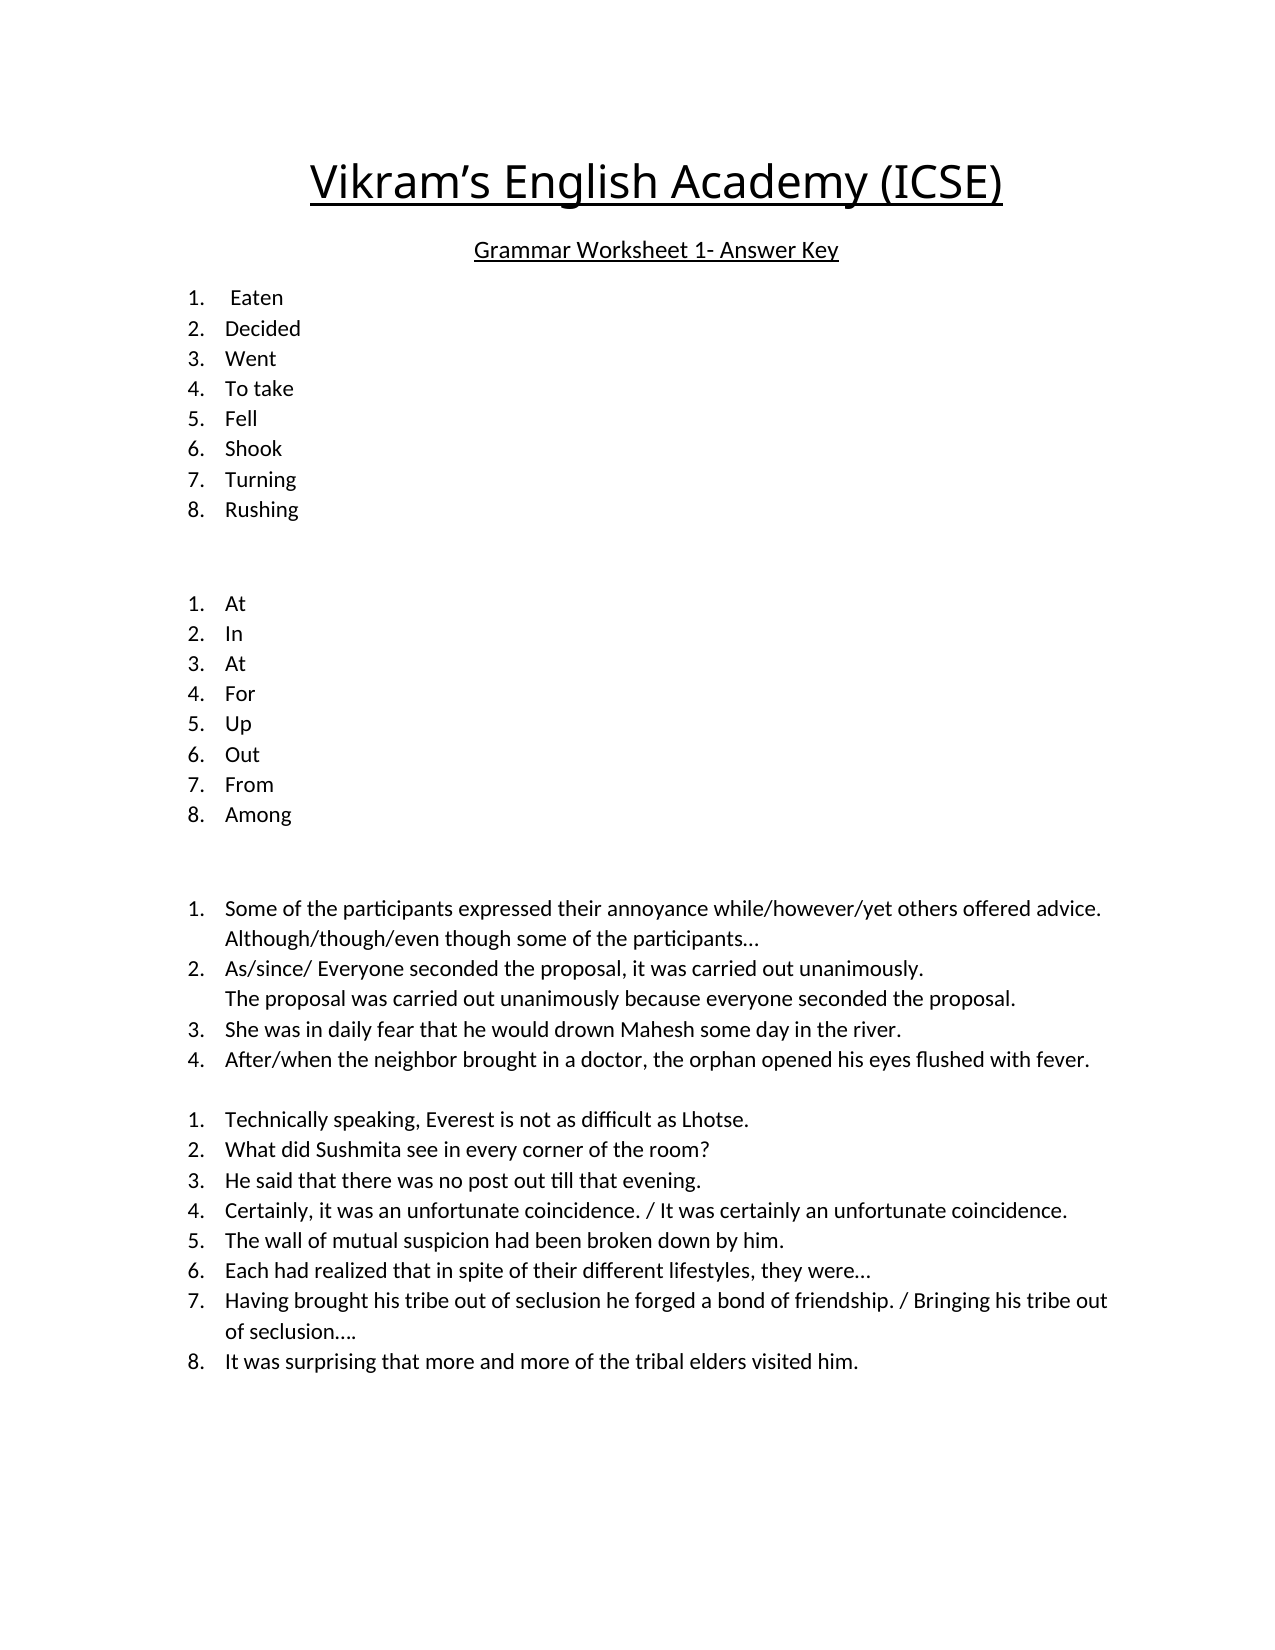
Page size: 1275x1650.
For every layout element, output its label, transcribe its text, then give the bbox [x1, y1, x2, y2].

list Each had realized that in spite of their different lifestyles, they were… [187, 1256, 1125, 1284]
list She was in daily fear that he would drown Mahesh some day in the river. [187, 1015, 1125, 1043]
list For [187, 679, 1125, 707]
list Certainly, it was an unfortunate coincidence. / It was certainly an unfortunate coincidence. [187, 1196, 1125, 1224]
list Up [187, 709, 1125, 738]
list Although/though/even though some of the participants… [225, 924, 1125, 952]
list The wall of mutual suspicion had been broken down by him. [187, 1226, 1125, 1254]
list Among [187, 800, 1125, 828]
list Some of the participants expressed their annoyance while/however/yet others offered advice. [187, 894, 1125, 922]
list From [187, 770, 1125, 798]
list Eaten [187, 283, 1125, 312]
list Technically speaking, Everest is not as difficult as Lhotse. [187, 1105, 1125, 1133]
list At [187, 589, 1125, 617]
list Decided [187, 314, 1125, 342]
list What did Sushmita see in every corner of the room? [187, 1136, 1125, 1164]
list At [187, 649, 1125, 677]
list In [187, 619, 1125, 647]
list After/when the neighbor brought in a doctor, the orphan opened his eyes flushed with fever. [187, 1045, 1125, 1073]
list Shook [187, 434, 1125, 463]
list He said that there was no post out till that evening. [187, 1166, 1125, 1194]
list Having brought his tribe out of seclusion he forged a bond of friendship. / Bringing his tribe out of seclusion…. [187, 1287, 1125, 1345]
text Grammar Worksheet 1- Answer Key [187, 234, 1125, 264]
list Turning [187, 465, 1125, 493]
list Fell [187, 404, 1125, 432]
list Went [187, 344, 1125, 372]
list To take [187, 374, 1125, 402]
list It was surprising that more and more of the tribal elders visited him. [187, 1347, 1125, 1375]
list The proposal was carried out unanimously because everyone seconded the proposal. [225, 984, 1125, 1013]
list Out [187, 740, 1125, 768]
text Vikram’s English Academy (ICSE) [187, 150, 1125, 212]
list Rushing [187, 495, 1125, 523]
list As/since/ Everyone seconded the proposal, it was carried out unanimously. [187, 954, 1125, 982]
